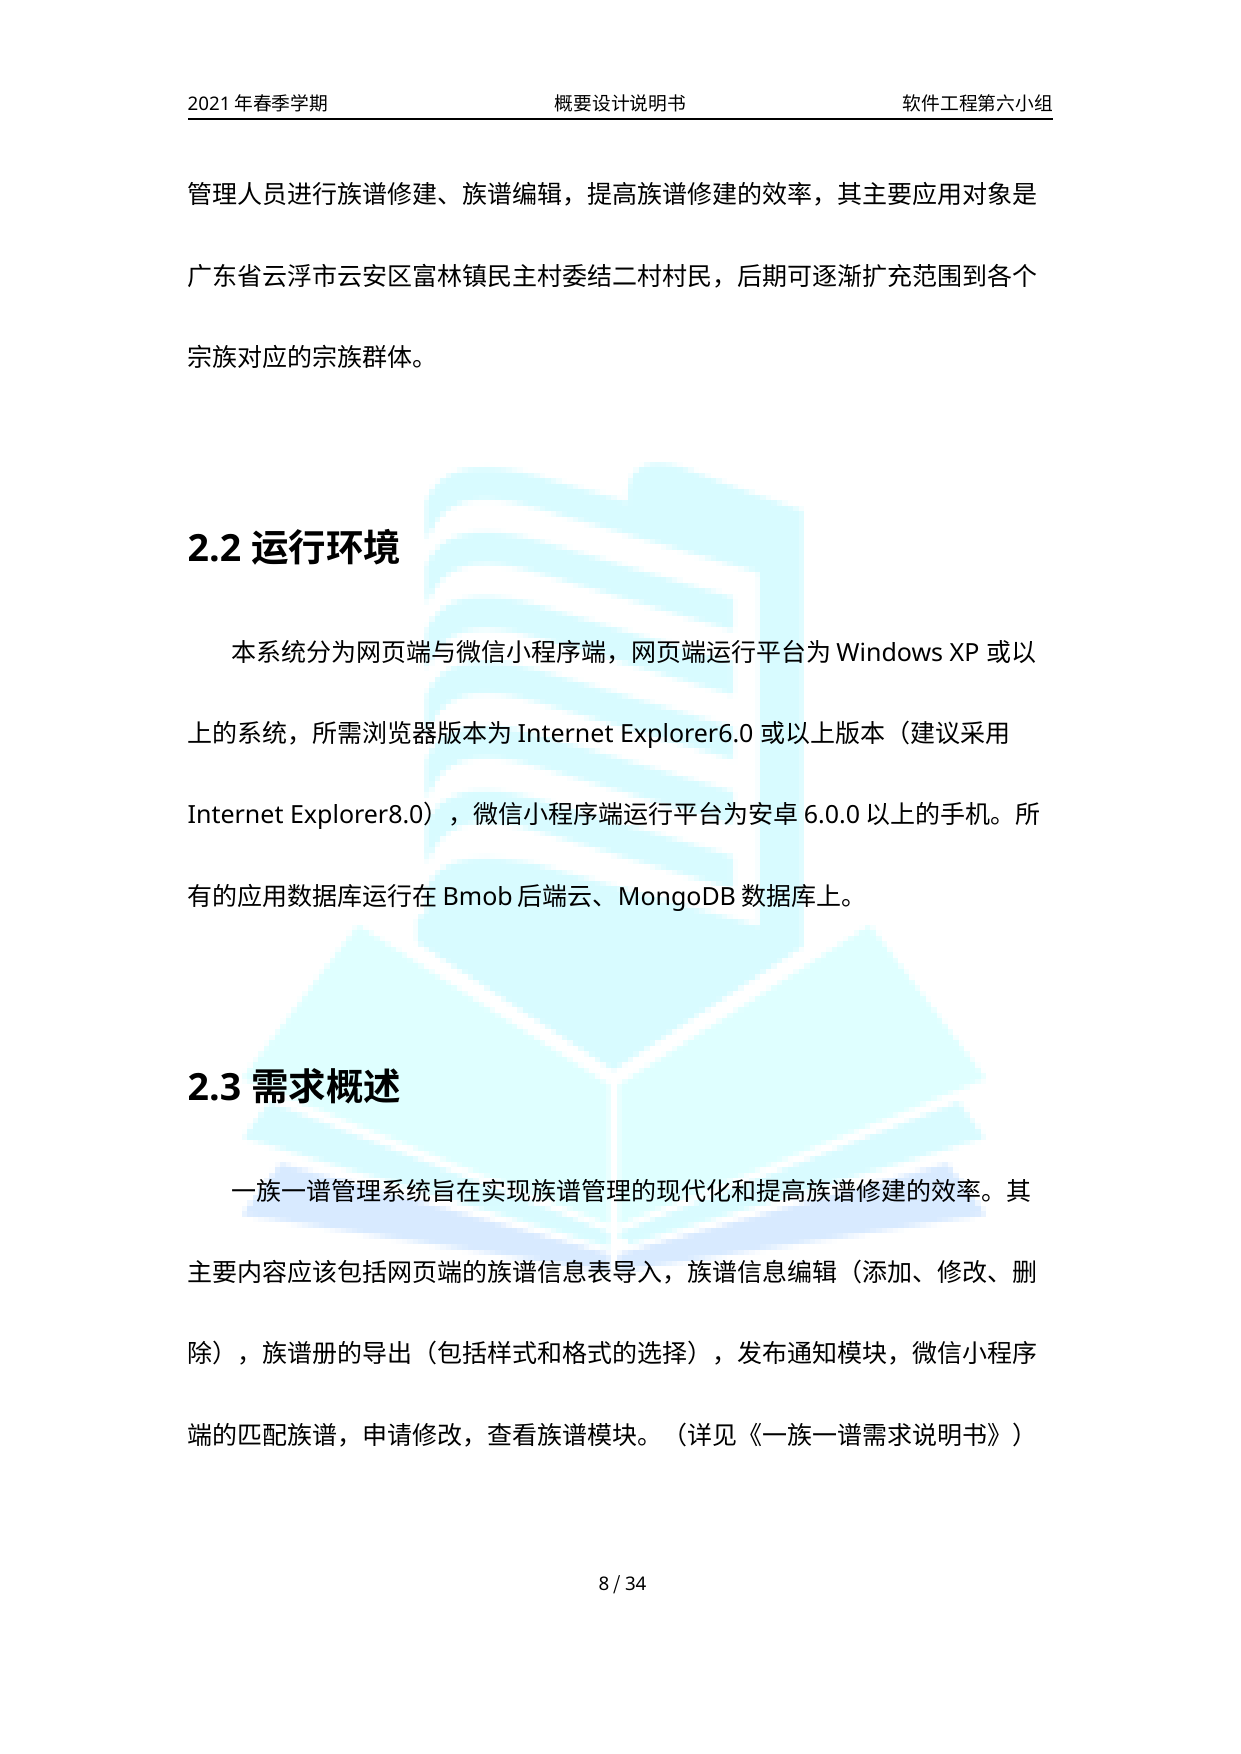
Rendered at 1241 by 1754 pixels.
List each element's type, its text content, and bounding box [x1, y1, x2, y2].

text 本系统分为网页端与微信小程序端，网页端运行平台为Windows XP 或以上的系统，所需浏览器版本为Internet Explorer6.0 或以上版本（建议采用 Internet Explorer8.0），微信小程序端运行平台为安卓6.0.0以上的手机。所有的应用数据库运行在Bmob后端云、MongoDB数据库上。 [187, 618, 1053, 1008]
text 一族一谱管理系统旨在实现族谱管理的现代化和提高族谱修建的效率。其主要内容应该包括网页端的族谱信息表导入，族谱信息编辑（添加、修改、删除），族谱册的导出（包括样式和格式的选择），发布通知模块，微信小程序端的匹配族谱，申请修改，查看族谱模块。（详见《一族一谱需求说明书》） [187, 1157, 1053, 1466]
text 2.3 需求概述 [187, 1051, 1053, 1116]
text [187, 160, 1053, 469]
text 2.2 运行环境 [187, 512, 1053, 577]
